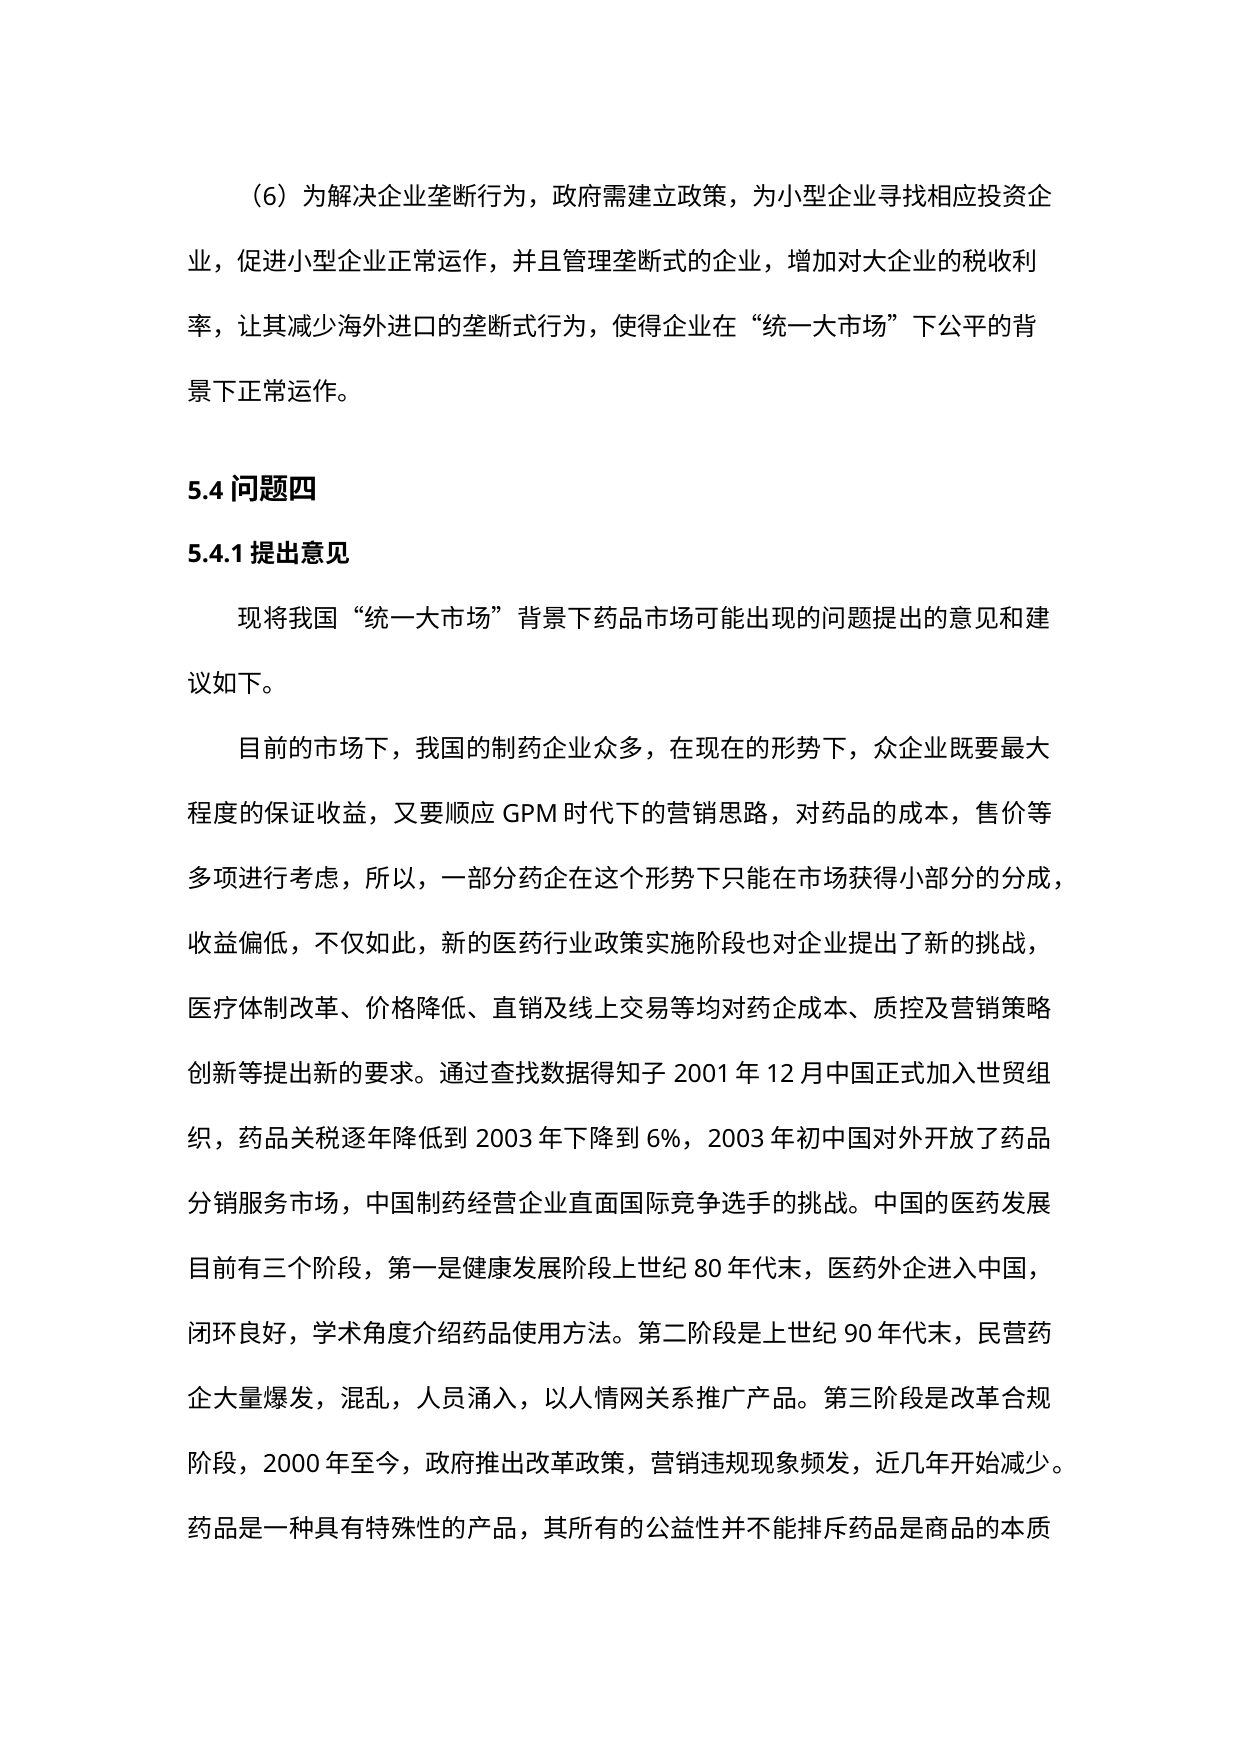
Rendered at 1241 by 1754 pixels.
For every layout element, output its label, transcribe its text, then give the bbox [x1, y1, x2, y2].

text 5.4.1提出意见 [187, 519, 1053, 584]
text （6）为解决企业垄断行为，政府需建立政策，为小型企业寻找相应投资企业，促进小型企业正常运作，并且管理垄断式的企业，增加对大企业的税收利率，让其减少海外进口的垄断式行为，使得企业在“统一大市场”下公平的背景下正常运作。 [187, 162, 1053, 422]
text 5.4 问题四 [187, 454, 1053, 519]
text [187, 714, 1053, 1559]
text 现将我国“统一大市场”背景下药品市场可能出现的问题提出的意见和建议如下。 [187, 584, 1053, 714]
